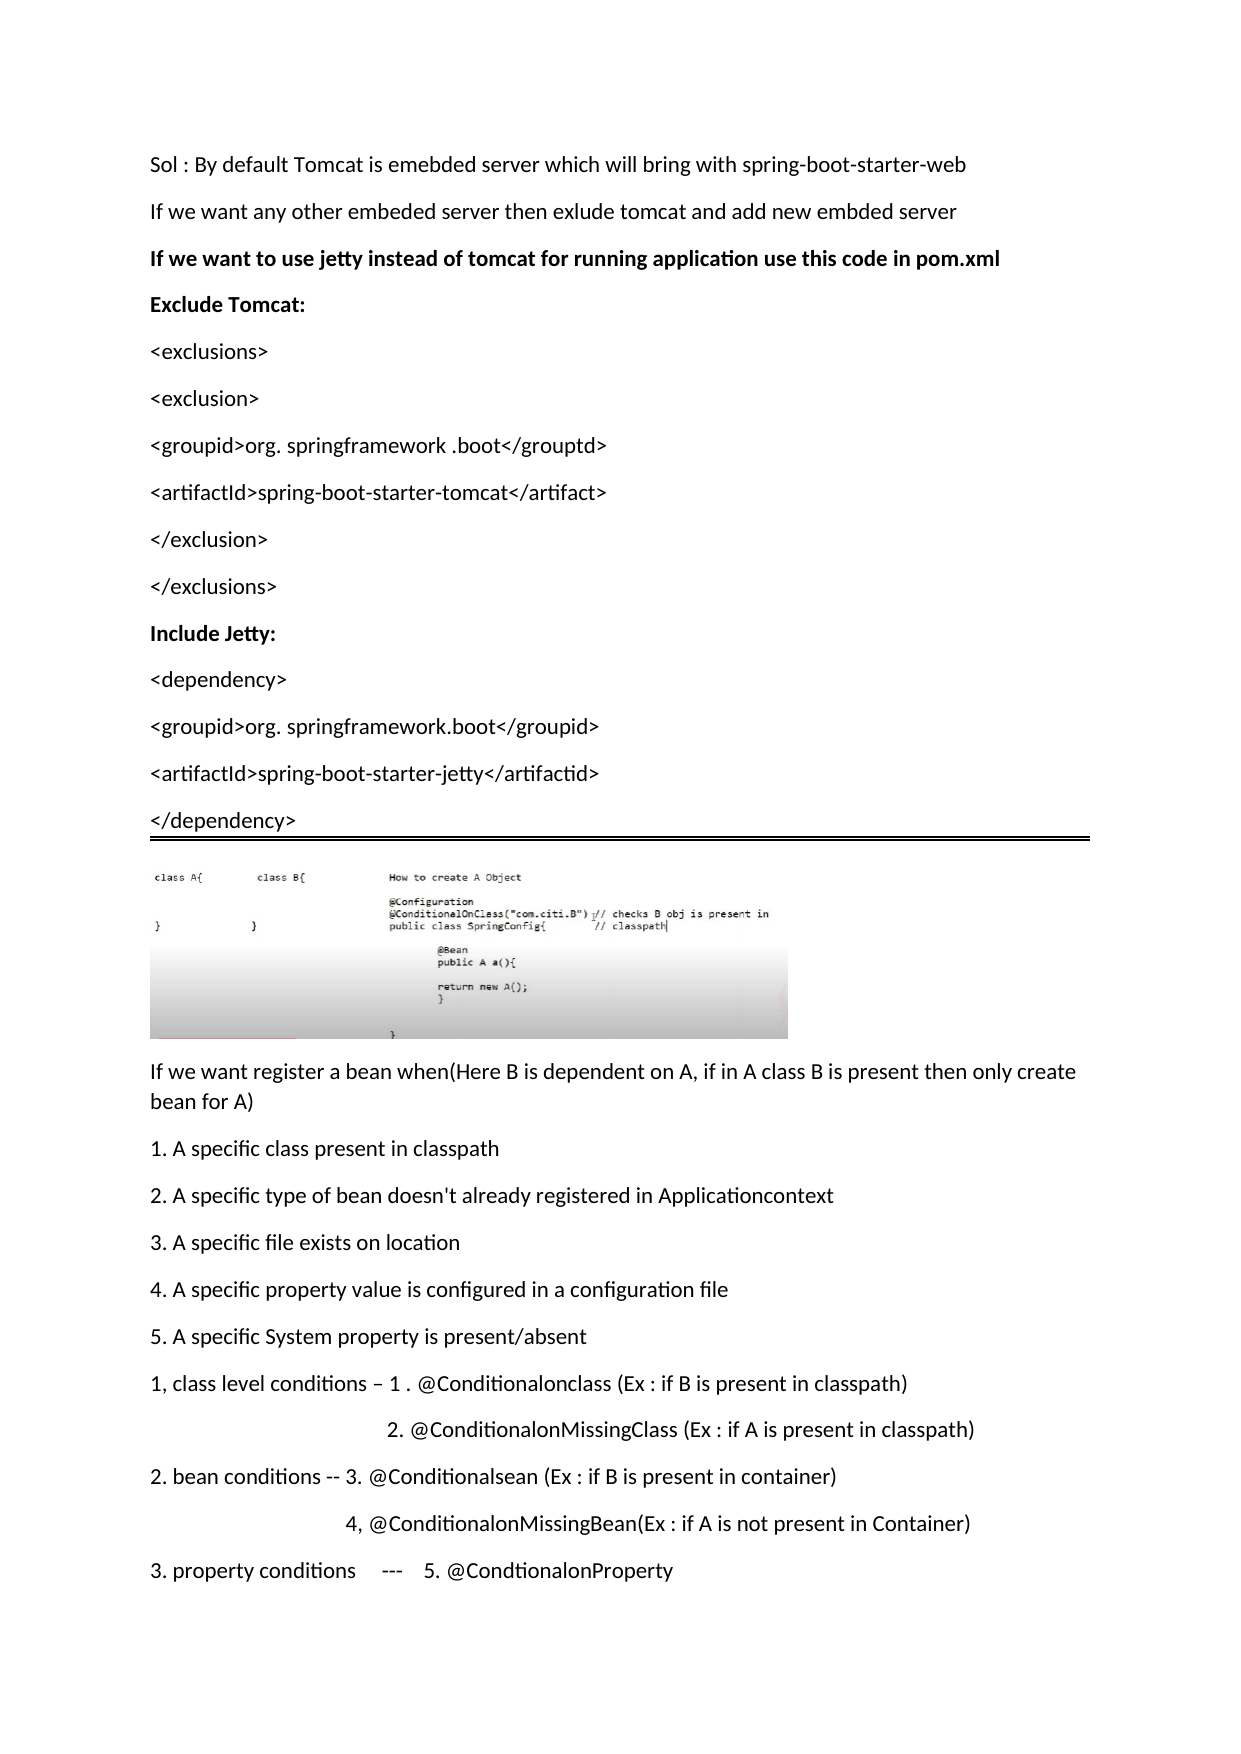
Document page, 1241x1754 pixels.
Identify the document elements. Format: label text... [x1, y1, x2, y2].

text <artifactId>spring-boot-starter-jetty</artifactid> [150, 759, 1090, 787]
text 3. property conditions --- 5. @CondtionalonProperty [150, 1556, 1090, 1584]
text 3. A specific file exists on location [150, 1228, 1090, 1256]
text <groupid>org. springframework .boot</grouptd> [150, 431, 1090, 459]
text If we want to use jetty instead of tomcat for running application use this code in pom.xml [150, 244, 1090, 272]
text </exclusion> [150, 525, 1090, 553]
text 1, class level conditions – 1 . @Conditionalonclass (Ex : if B is present in classpath) [150, 1369, 1090, 1397]
text <exclusions> [150, 337, 1090, 366]
text 4, @ConditionalonMissingBean(Ex : if A is not present in Container) [150, 1509, 1090, 1537]
text Include Jetty: [150, 619, 1090, 647]
text 4. A specific property value is configured in a configuration file [150, 1275, 1090, 1303]
text If we want any other embeded server then exlude tomcat and add new embded server [150, 197, 1090, 225]
text </exclusions> [150, 572, 1090, 600]
text 2. A specific type of bean doesn't already registered in Applicationcontext [150, 1181, 1090, 1209]
text <artifactId>spring-boot-starter-tomcat</artifact> [150, 478, 1090, 506]
picture [150, 860, 788, 1039]
text <groupid>org. springframework.boot</groupid> [150, 712, 1090, 741]
text <dependency> [150, 666, 1090, 694]
text If we want register a bean when(Here B is dependent on A, if in A class B is present then only create bean for A) [150, 1057, 1090, 1115]
text Exclude Tomcat: [150, 291, 1090, 319]
text 2. bean conditions -- 3. @Conditionalsean (Ex : if B is present in container) [150, 1462, 1090, 1490]
text </dependency> [150, 806, 1090, 836]
text 1. A specific class present in classpath [150, 1134, 1090, 1162]
text 5. A specific System property is present/absent [150, 1322, 1090, 1350]
text <exclusion> [150, 384, 1090, 412]
text Sol : By default Tomcat is emebded server which will bring with spring-boot-starter-web [150, 150, 1090, 178]
text 2. @ConditionalonMissingClass (Ex : if A is present in classpath) [150, 1416, 1090, 1443]
